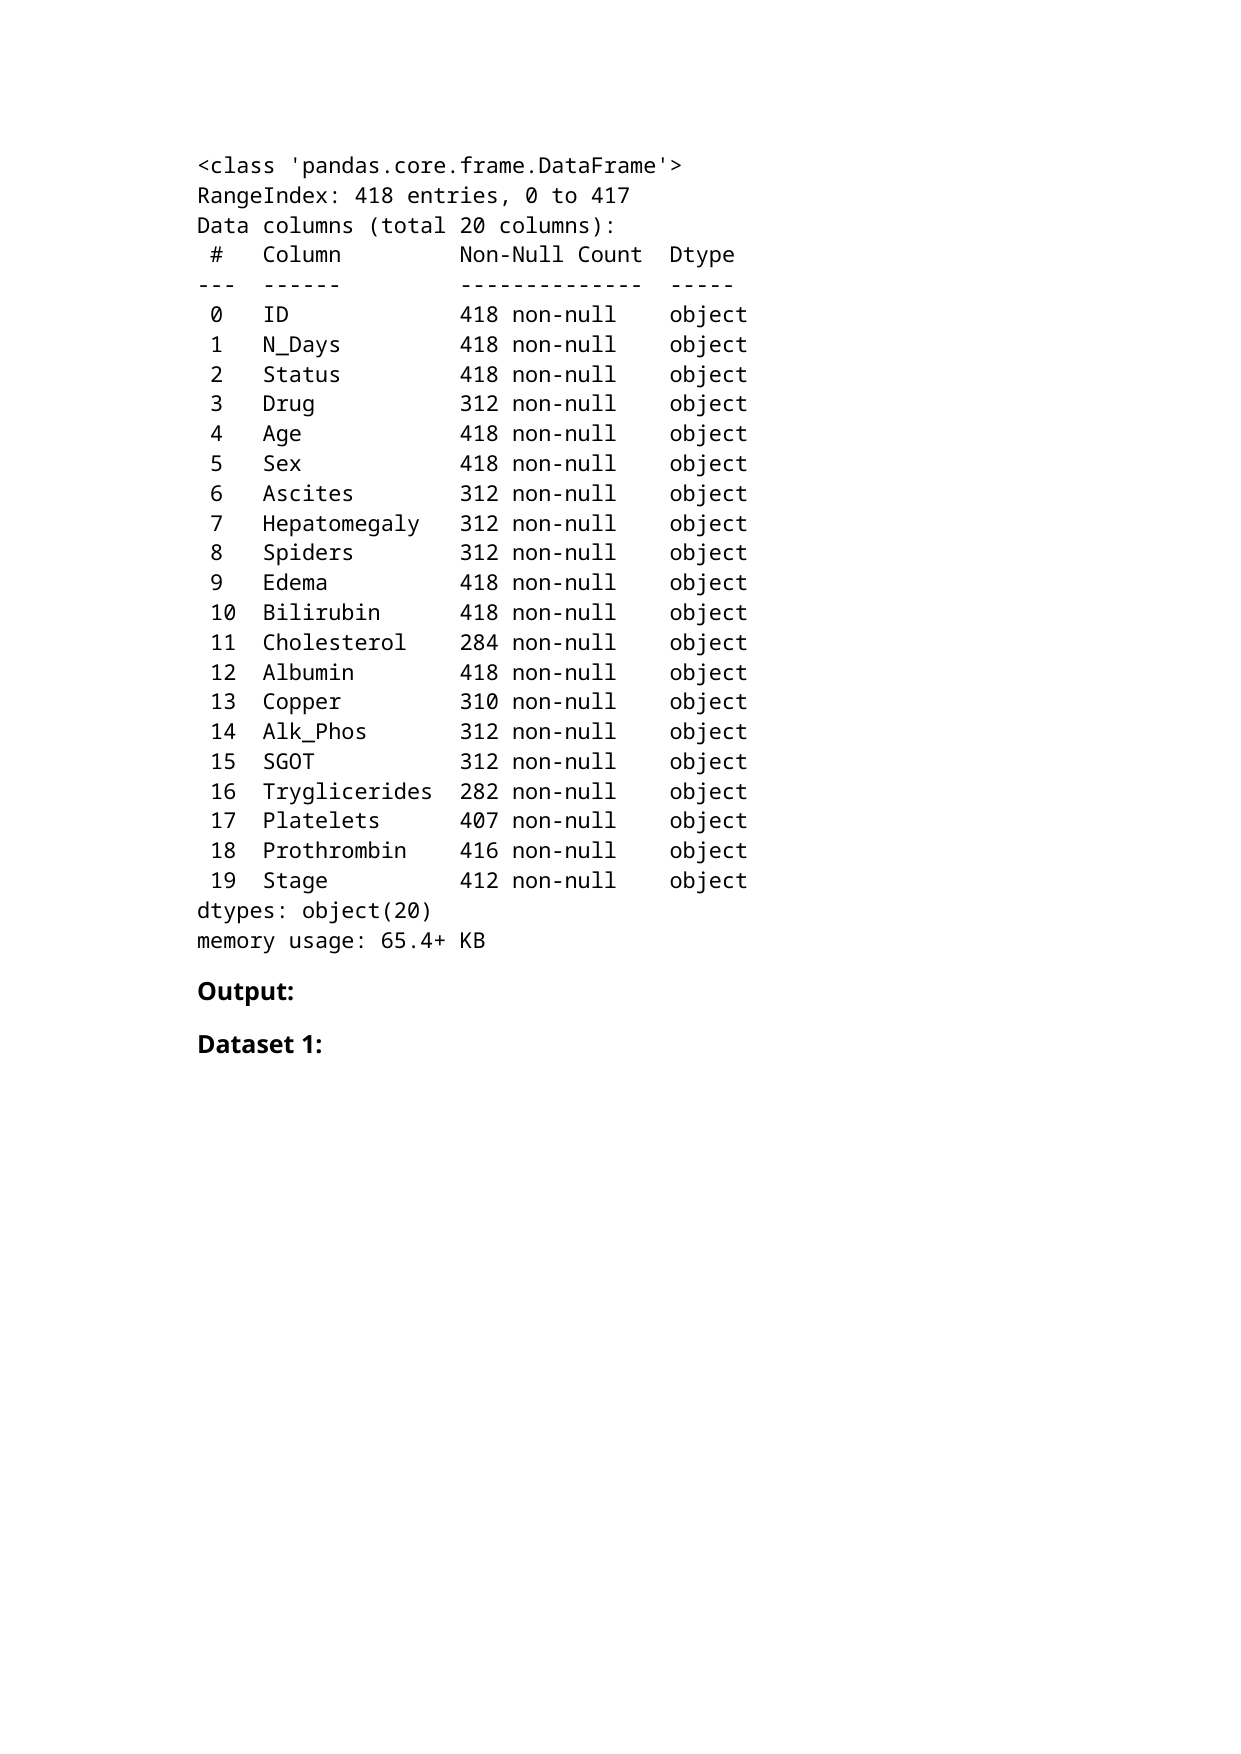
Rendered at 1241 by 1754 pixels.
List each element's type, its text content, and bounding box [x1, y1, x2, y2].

text 19 Stage 412 non-null object [197, 865, 1090, 895]
text 15 SGOT 312 non-null object [197, 746, 1090, 776]
text 12 Albumin 418 non-null object [197, 656, 1090, 686]
text 8 Spiders 312 non-null object [197, 537, 1090, 567]
text dtypes: object(20) [197, 895, 1090, 924]
text --- ------ -------------- ----- [197, 269, 1090, 299]
text 5 Sex 418 non-null object [197, 448, 1090, 478]
text 10 Bilirubin 418 non-null object [197, 597, 1090, 627]
text Dataset 1: [197, 1027, 1090, 1061]
text <class 'pandas.core.frame.DataFrame'> [197, 150, 1090, 180]
text 1 N_Days 418 non-null object [197, 329, 1090, 358]
text Data columns (total 20 columns): [197, 209, 1090, 239]
text 17 Platelets 407 non-null object [197, 805, 1090, 835]
text 13 Copper 310 non-null object [197, 686, 1090, 716]
text memory usage: 65.4+ KB [197, 924, 1090, 954]
text 16 Tryglicerides 282 non-null object [197, 776, 1090, 805]
text Output: [197, 973, 1090, 1007]
text 6 Ascites 312 non-null object [197, 478, 1090, 507]
text 3 Drug 312 non-null object [197, 388, 1090, 418]
text 2 Status 418 non-null object [197, 358, 1090, 388]
text 9 Edema 418 non-null object [197, 567, 1090, 597]
text 14 Alk_Phos 312 non-null object [197, 716, 1090, 746]
text 0 ID 418 non-null object [197, 299, 1090, 329]
text 4 Age 418 non-null object [197, 418, 1090, 448]
text # Column Non-Null Count Dtype [197, 239, 1090, 269]
text 11 Cholesterol 284 non-null object [197, 627, 1090, 656]
text 7 Hepatomegaly 312 non-null object [197, 507, 1090, 537]
text RangeIndex: 418 entries, 0 to 417 [197, 180, 1090, 209]
text 18 Prothrombin 416 non-null object [197, 835, 1090, 865]
